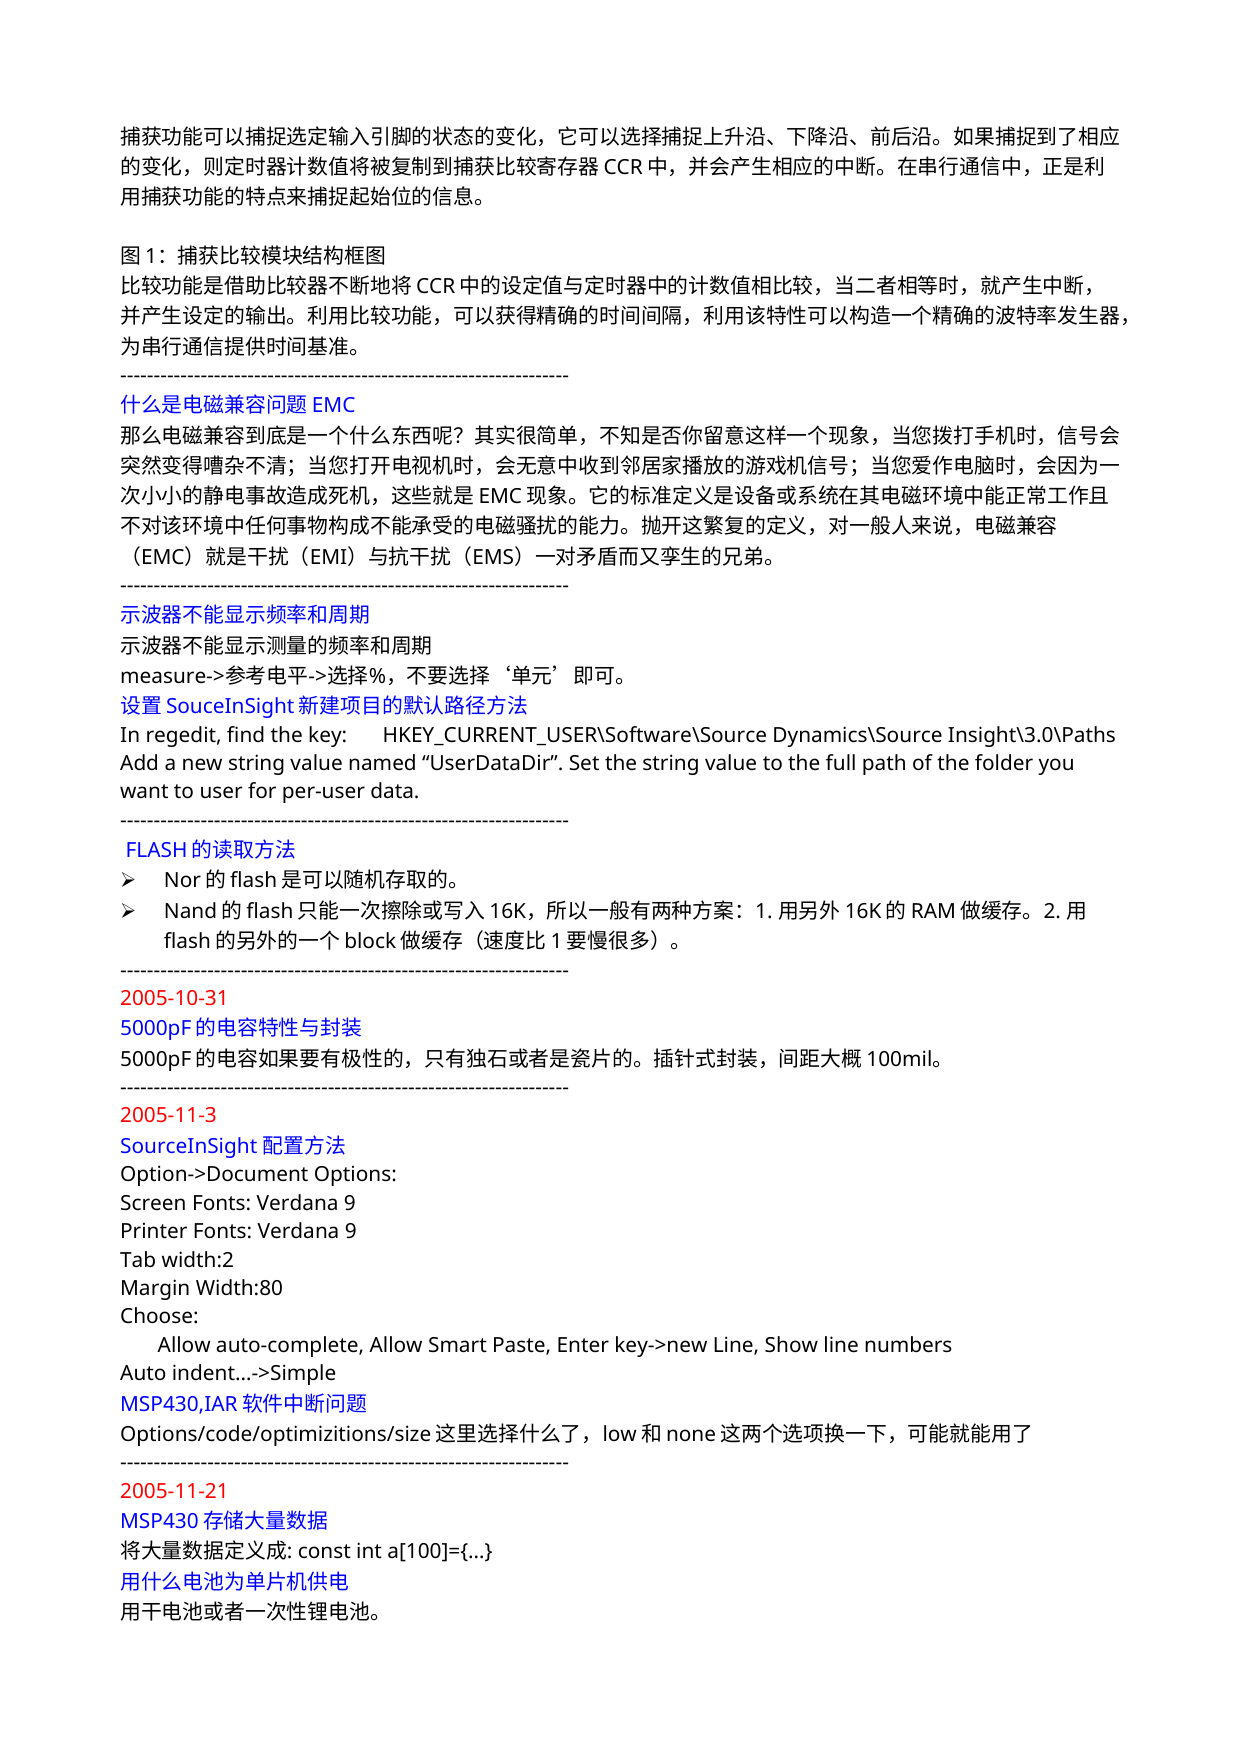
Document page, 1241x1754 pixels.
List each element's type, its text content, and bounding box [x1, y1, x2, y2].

list Nor的flash是可以随机存取的。 [120, 864, 1120, 894]
text Add a new string value named “UserDataDir”. Set the string value to the full path of the folder you want to user for per-user data. [120, 748, 1120, 805]
text 图1：捕获比较模块结构框图 [120, 239, 1120, 269]
text Allow auto-complete, Allow Smart Paste, Enter key->new Line, Show line numbers [120, 1330, 1120, 1358]
text Option->Document Options: [120, 1159, 1120, 1188]
text Printer Fonts: Verdana 9 [120, 1216, 1120, 1245]
text ------------------------------------------------------------------- [120, 360, 1120, 389]
text ------------------------------------------------------------------- [120, 1072, 1120, 1101]
text 那么电磁兼容到底是一个什么东西呢？其实很简单，不知是否你留意这样一个现象，当您拨打手机时，信号会突然变得嘈杂不清；当您打开电视机时，会无意中收到邻居家播放的游戏机信号；当您爱作电脑时，会因为一次小小的静电事故造成死机，这些就是EMC现象。它的标准定义是设备或系统在其电磁环境中能正常工作且不对该环境中任何事物构成不能承受的电磁骚扰的能力。抛开这繁复的定义，对一般人来说，电磁兼容（EMC）就是干扰（EMI）与抗干扰（EMS）一对矛盾而又孪生的兄弟。 [120, 419, 1120, 570]
text 比较功能是借助比较器不断地将CCR中的设定值与定时器中的计数值相比较，当二者相等时，就产生中断，并产生设定的输出。利用比较功能，可以获得精确的时间间隔，利用该特性可以构造一个精确的波特率发生器，为串行通信提供时间基准。 [120, 269, 1120, 360]
subtitle FLASH的读取方法 [120, 833, 1120, 864]
subtitle 设置SouceInSight新建项目的默认路径方法 [120, 689, 1120, 720]
subtitle 用什么电池为单片机供电 [120, 1565, 1120, 1595]
list Nand的flash只能一次擦除或写入16K，所以一般有两种方案：1. 用另外16K的RAM做缓存。2. 用flash的另外的一个block做缓存（速度比1要慢很多）。 [120, 894, 1120, 955]
text 将大量数据定义成: const int a[100]={…} [120, 1535, 1120, 1565]
text Screen Fonts: Verdana 9 [120, 1188, 1120, 1216]
subtitle SourceInSight 配置方法 [120, 1129, 1120, 1159]
text Tab width:2 [120, 1245, 1120, 1273]
text 2005-11-21 [120, 1476, 1120, 1504]
text Margin Width:80 [120, 1273, 1120, 1302]
subtitle 5000pF的电容特性与封装 [120, 1012, 1120, 1042]
subtitle 示波器不能显示频率和周期 [120, 599, 1120, 629]
text In regedit, find the key: HKEY_CURRENT_USER\Software\Source Dynamics\Source Insight\3.0\Paths [120, 720, 1120, 748]
subtitle MSP430,IAR软件中断问题 [120, 1387, 1120, 1417]
text 2005-11-3 [120, 1101, 1120, 1129]
text Auto indent…->Simple [120, 1358, 1120, 1387]
subtitle 什么是电磁兼容问题EMC [120, 389, 1120, 419]
text Choose: [120, 1302, 1120, 1330]
text 用干电池或者一次性锂电池。 [120, 1595, 1120, 1625]
text 5000pF的电容如果要有极性的，只有独石或者是瓷片的。插针式封装，间距大概100mil。 [120, 1042, 1120, 1072]
text ------------------------------------------------------------------- [120, 955, 1120, 983]
text 2005-10-31 [120, 983, 1120, 1012]
text ------------------------------------------------------------------- [120, 570, 1120, 599]
text 示波器不能显示测量的频率和周期 [120, 629, 1120, 659]
text 捕获功能可以捕捉选定输入引脚的状态的变化，它可以选择捕捉上升沿、下降沿、前后沿。如果捕捉到了相应的变化，则定时器计数值将被复制到捕获比较寄存器CCR中，并会产生相应的中断。在串行通信中，正是利用捕获功能的特点来捕捉起始位的信息。 [120, 120, 1120, 211]
text Options/code/optimizitions/size这里选择什么了，low和none这两个选项换一下，可能就能用了 [120, 1417, 1120, 1447]
text measure->参考电平->选择%，不要选择‘单元’即可。 [120, 659, 1120, 689]
text ------------------------------------------------------------------- [120, 1447, 1120, 1476]
subtitle MSP430存储大量数据 [120, 1504, 1120, 1535]
text ------------------------------------------------------------------- [120, 805, 1120, 833]
